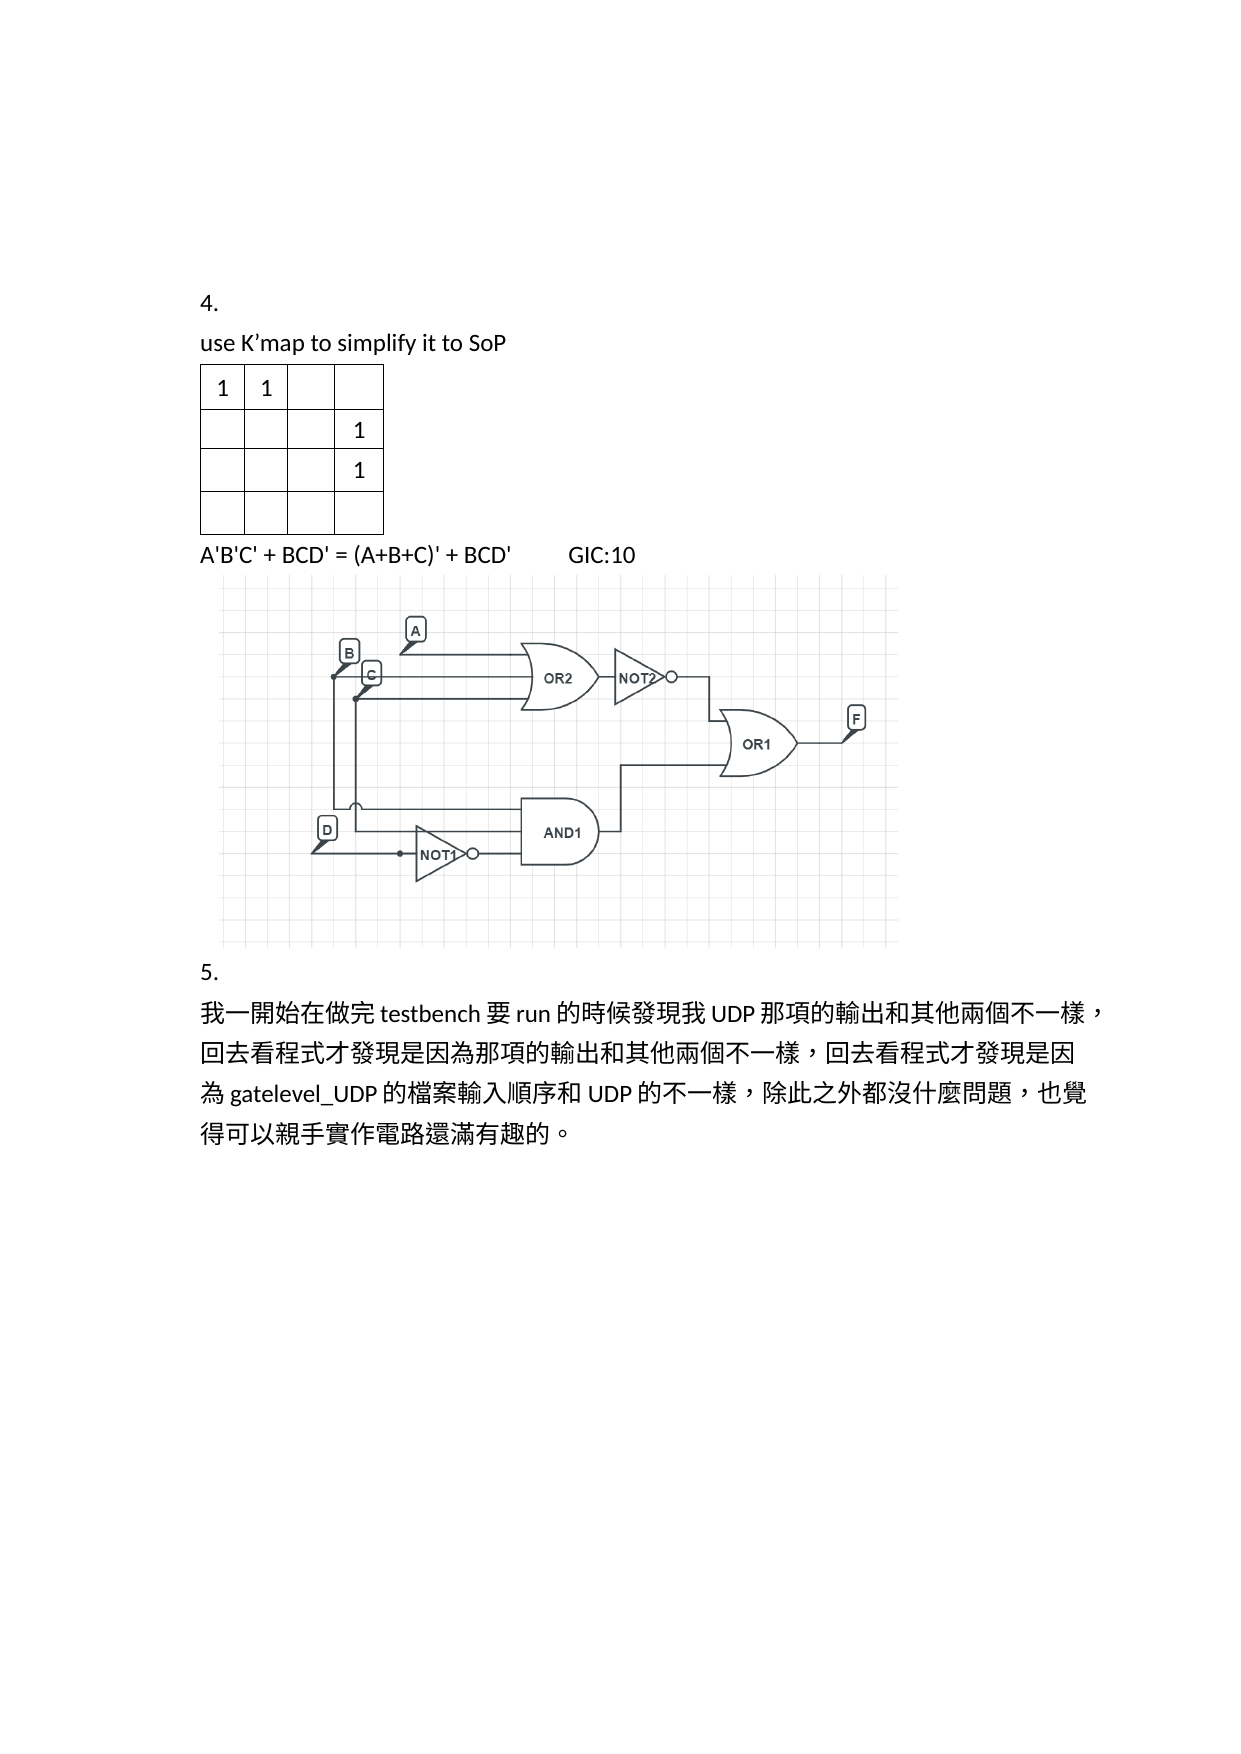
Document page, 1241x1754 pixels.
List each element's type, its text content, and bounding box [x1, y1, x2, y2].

table_cell 1 [335, 410, 383, 448]
table_cell [245, 449, 287, 491]
table_header [288, 365, 334, 409]
text 5. [200, 953, 1090, 990]
table_cell [201, 410, 244, 448]
table_header 1 [201, 365, 244, 409]
table_header 1 [245, 365, 287, 409]
text A'B'C' + BCD' = (A+B+C)' + BCD' GIC:10 [200, 535, 1090, 573]
table_cell [201, 492, 244, 534]
table_header [335, 365, 383, 409]
text 我一開始在做完testbench要run的時候發現我UDP那項的輸出和其他兩個不一樣，回去看程式才發現是因為那項的輸出和其他兩個不一樣，回去看程式才發現是因為gatelevel_UDP的檔案輸入順序和UDP的不一樣，除此之外都沒什麼問題，也覺得可以親手實作電路還滿有趣的。 [200, 992, 1090, 1151]
table_cell 1 [335, 449, 383, 491]
text 4. [200, 284, 1090, 322]
table_cell [245, 492, 287, 534]
table_cell [245, 410, 287, 448]
table_cell [335, 492, 383, 534]
table_cell [288, 410, 334, 448]
table_cell [288, 449, 334, 491]
text use K’map to simplify it to SoP [200, 324, 1090, 362]
table_cell [288, 492, 334, 534]
table_cell [201, 449, 244, 491]
